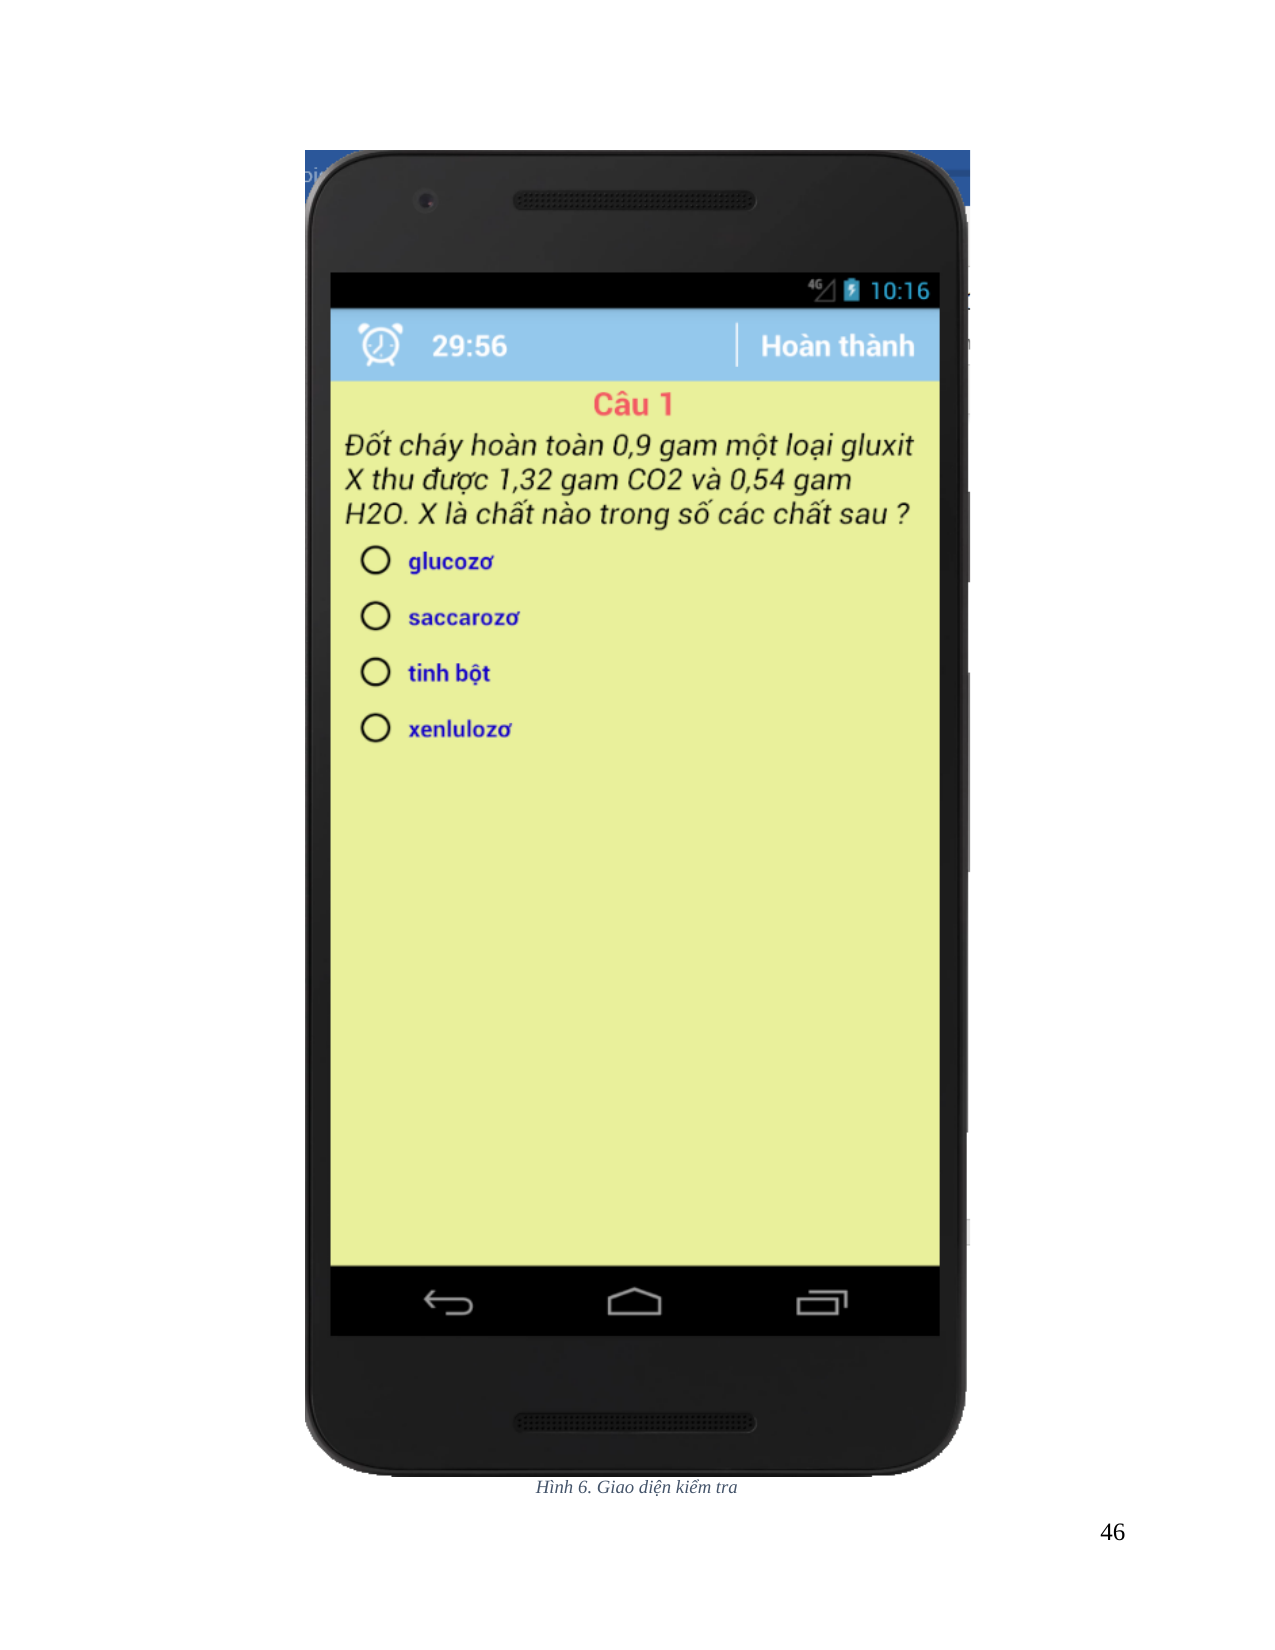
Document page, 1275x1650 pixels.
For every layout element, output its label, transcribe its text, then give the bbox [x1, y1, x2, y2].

text Hình 6. Giao diện kiểm tra [150, 1476, 1125, 1498]
picture [305, 150, 971, 1477]
